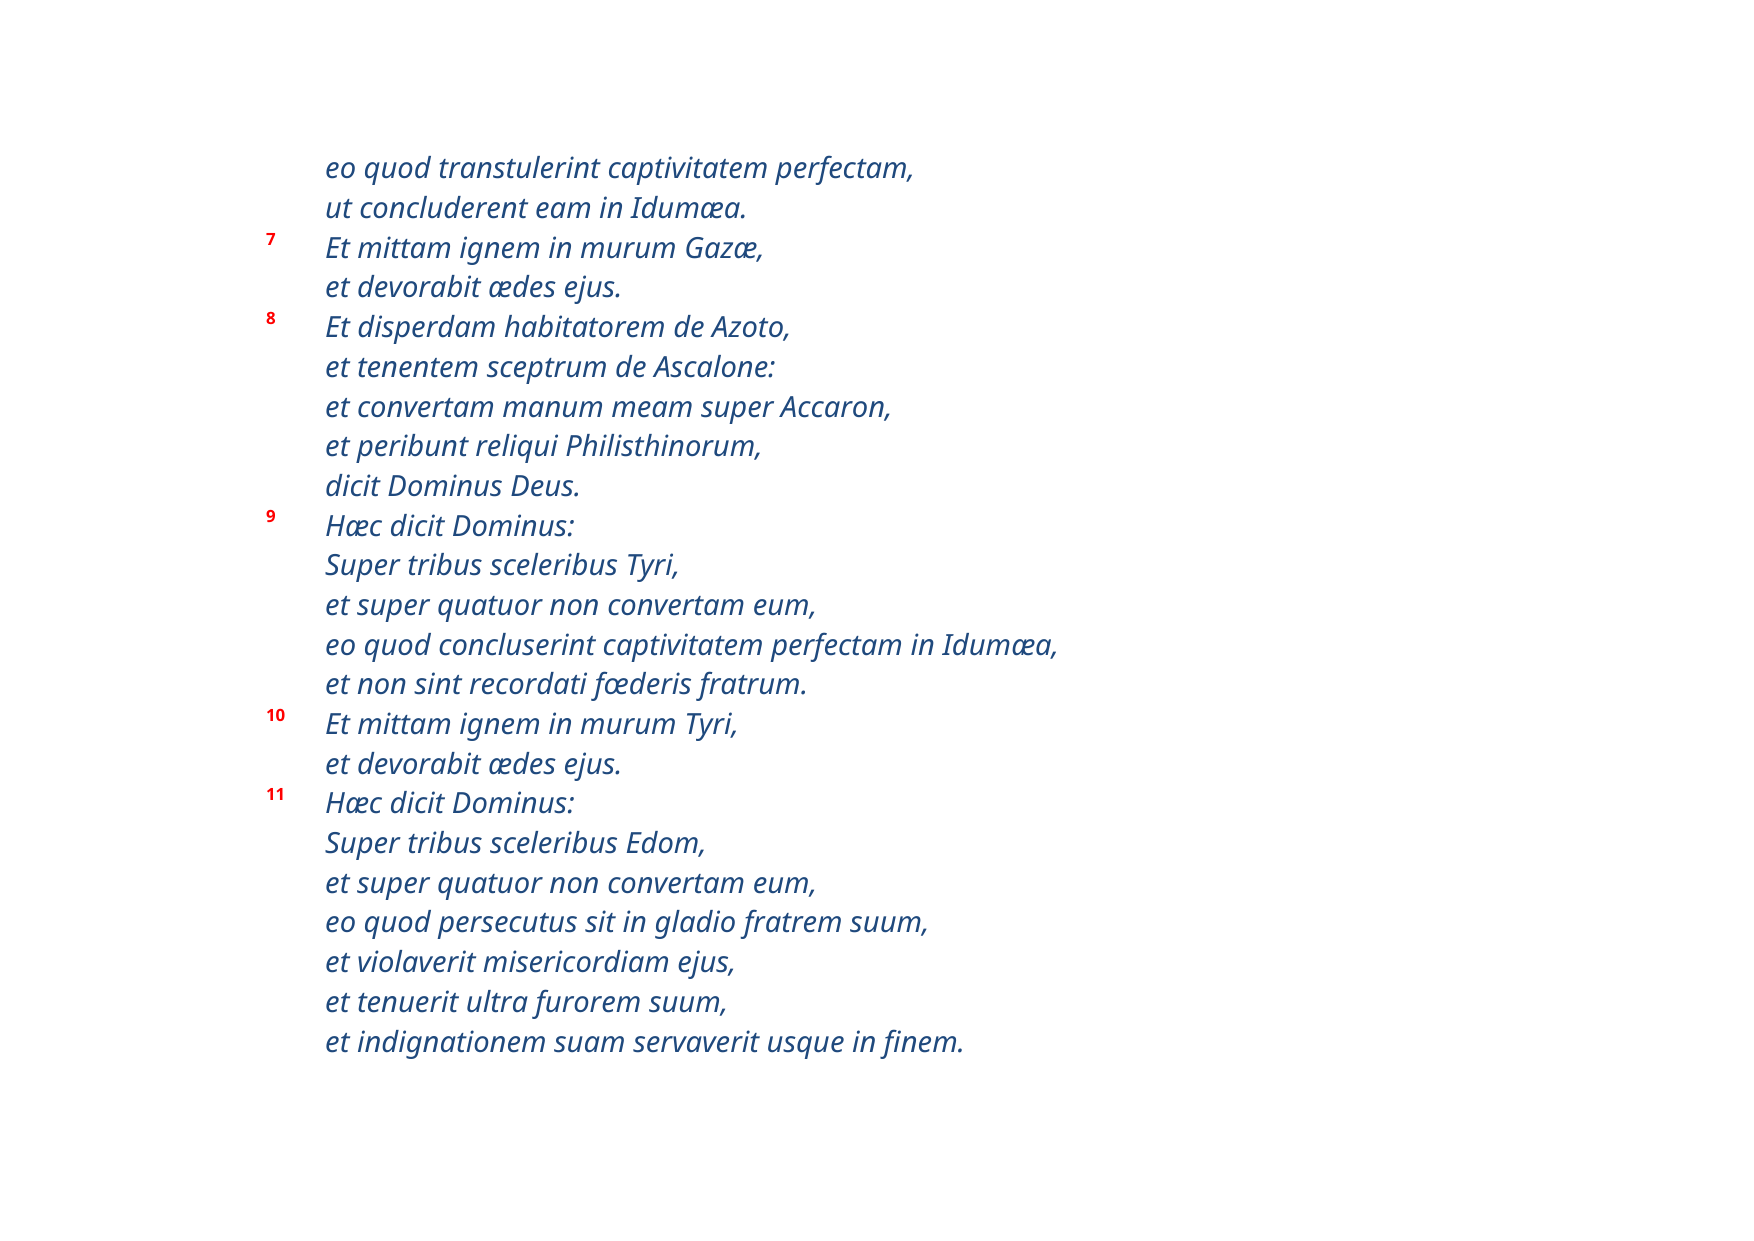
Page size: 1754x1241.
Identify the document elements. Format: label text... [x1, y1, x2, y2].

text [266, 148, 1488, 227]
text 8 Et disperdam habitatorem de Azoto, et tenentem sceptrum de Ascalone: et convertam manum meam super Accaron, et peribunt reliqui Philisthinorum, dicit Dominus Deus. [266, 306, 1488, 505]
text 9 Hæc dicit Dominus: Super tribus sceleribus Tyri, et super quatuor non convertam eum, eo quod concluserint captivitatem perfectam in Idumæa, et non sint recordati fœderis fratrum. [266, 505, 1488, 703]
text 10 Et mittam ignem in murum Tyri, et devorabit ædes ejus. [266, 703, 1488, 783]
text 7 Et mittam ignem in murum Gazæ, et devorabit ædes ejus. [266, 227, 1488, 306]
text 11 Hæc dicit Dominus: Super tribus sceleribus Edom, et super quatuor non convertam eum, eo quod persecutus sit in gladio fratrem suum, et violaverit misericordiam ejus, et tenuerit ultra furorem suum, et indignationem suam servaverit usque in finem. [266, 783, 1488, 1061]
